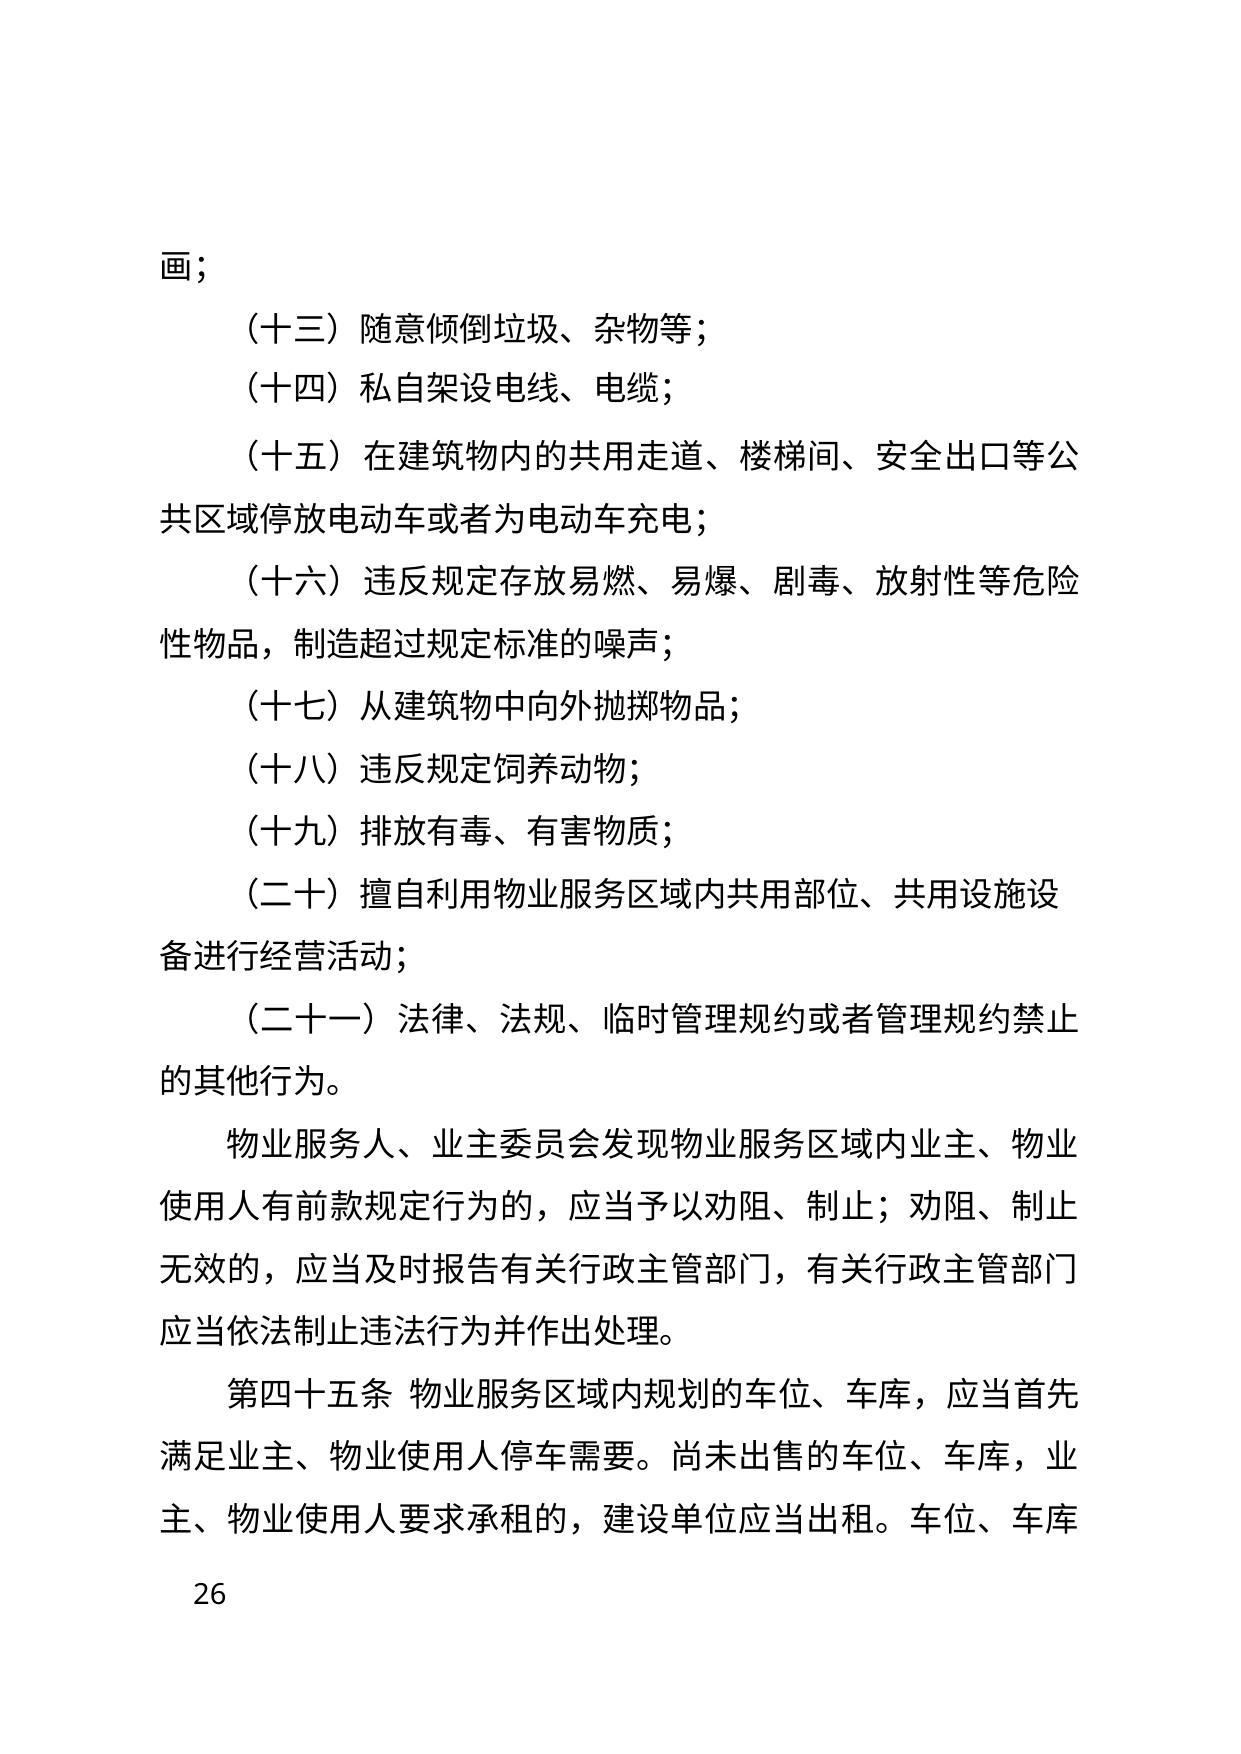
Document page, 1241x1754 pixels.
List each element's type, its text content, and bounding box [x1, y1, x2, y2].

text （二十）擅自利用物业服务区域内共用部位、共用设施设 [159, 856, 1081, 918]
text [159, 228, 1081, 291]
text （十六）违反规定存放易燃、易爆、剧毒、放射性等危险性物品，制造超过规定标准的噪声； [159, 543, 1081, 668]
text 物业服务人、业主委员会发现物业服务区域内业主、物业使用人有前款规定行为的，应当予以劝阻、制止；劝阻、制止无效的，应当及时报告有关行政主管部门，有关行政主管部门应当依法制止违法行为并作出处理。 [159, 1106, 1081, 1356]
text （二十一）法律、法规、临时管理规约或者管理规约禁止的其他行为。 [159, 981, 1081, 1106]
text （十八）违反规定饲养动物； [159, 731, 1081, 793]
text （十三）随意倾倒垃圾、杂物等； [159, 291, 1081, 353]
text 备进行经营活动； [159, 918, 1081, 981]
text （十九）排放有毒、有害物质； [159, 793, 1081, 856]
text （十四）私自架设电线、电缆； [159, 353, 1081, 418]
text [159, 1356, 1081, 1543]
text （十五）在建筑物内的共用走道、楼梯间、安全出口等公共区域停放电动车或者为电动车充电； [159, 418, 1081, 543]
text （十七）从建筑物中向外抛掷物品； [159, 668, 1081, 731]
